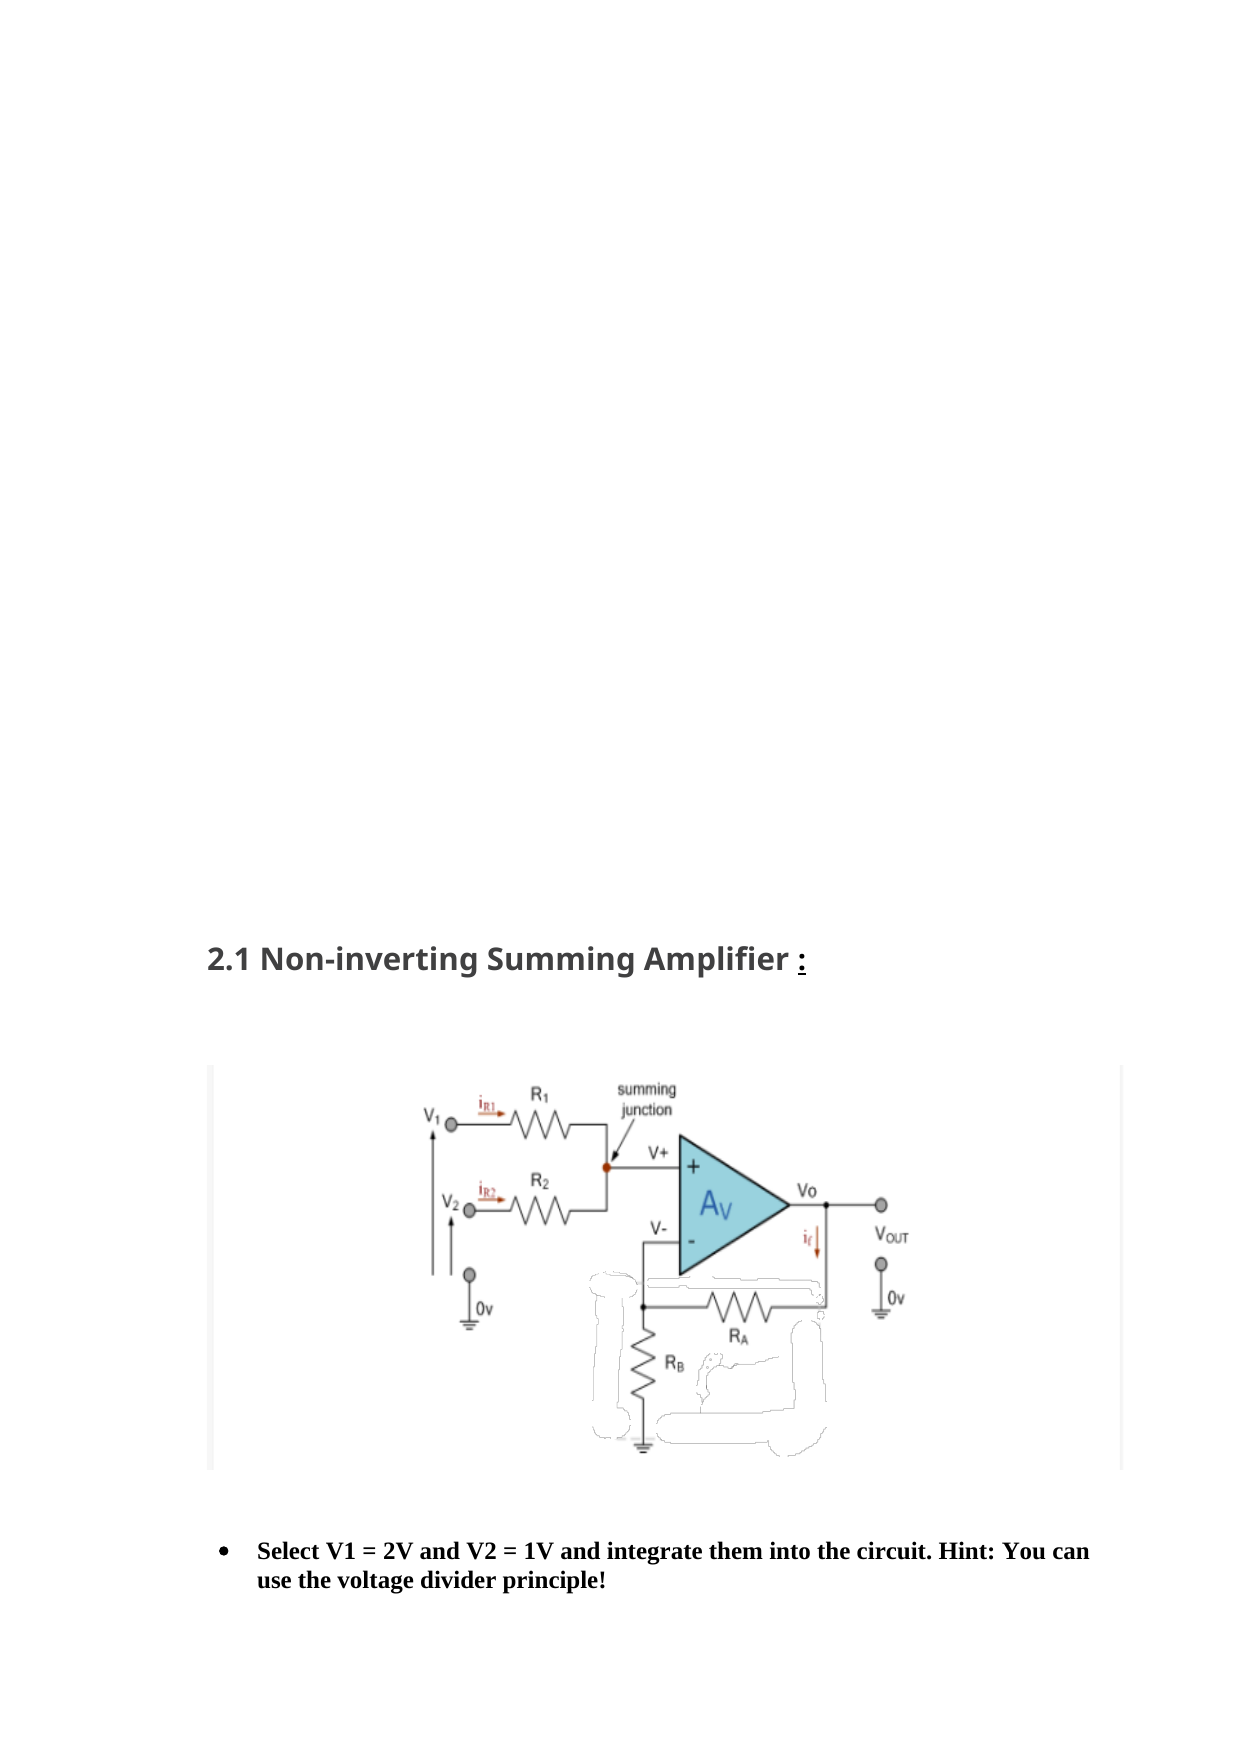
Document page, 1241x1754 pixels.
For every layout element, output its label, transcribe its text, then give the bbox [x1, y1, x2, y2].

picture [206, 1065, 1124, 1470]
list Select V1 = 2V and V2 = 1V and integrate them into the circuit. Hint: You can use the voltage divider principle! [219, 1536, 1122, 1594]
subtitle 2.1 Non-inverting Summing Amplifier : [207, 937, 1122, 979]
